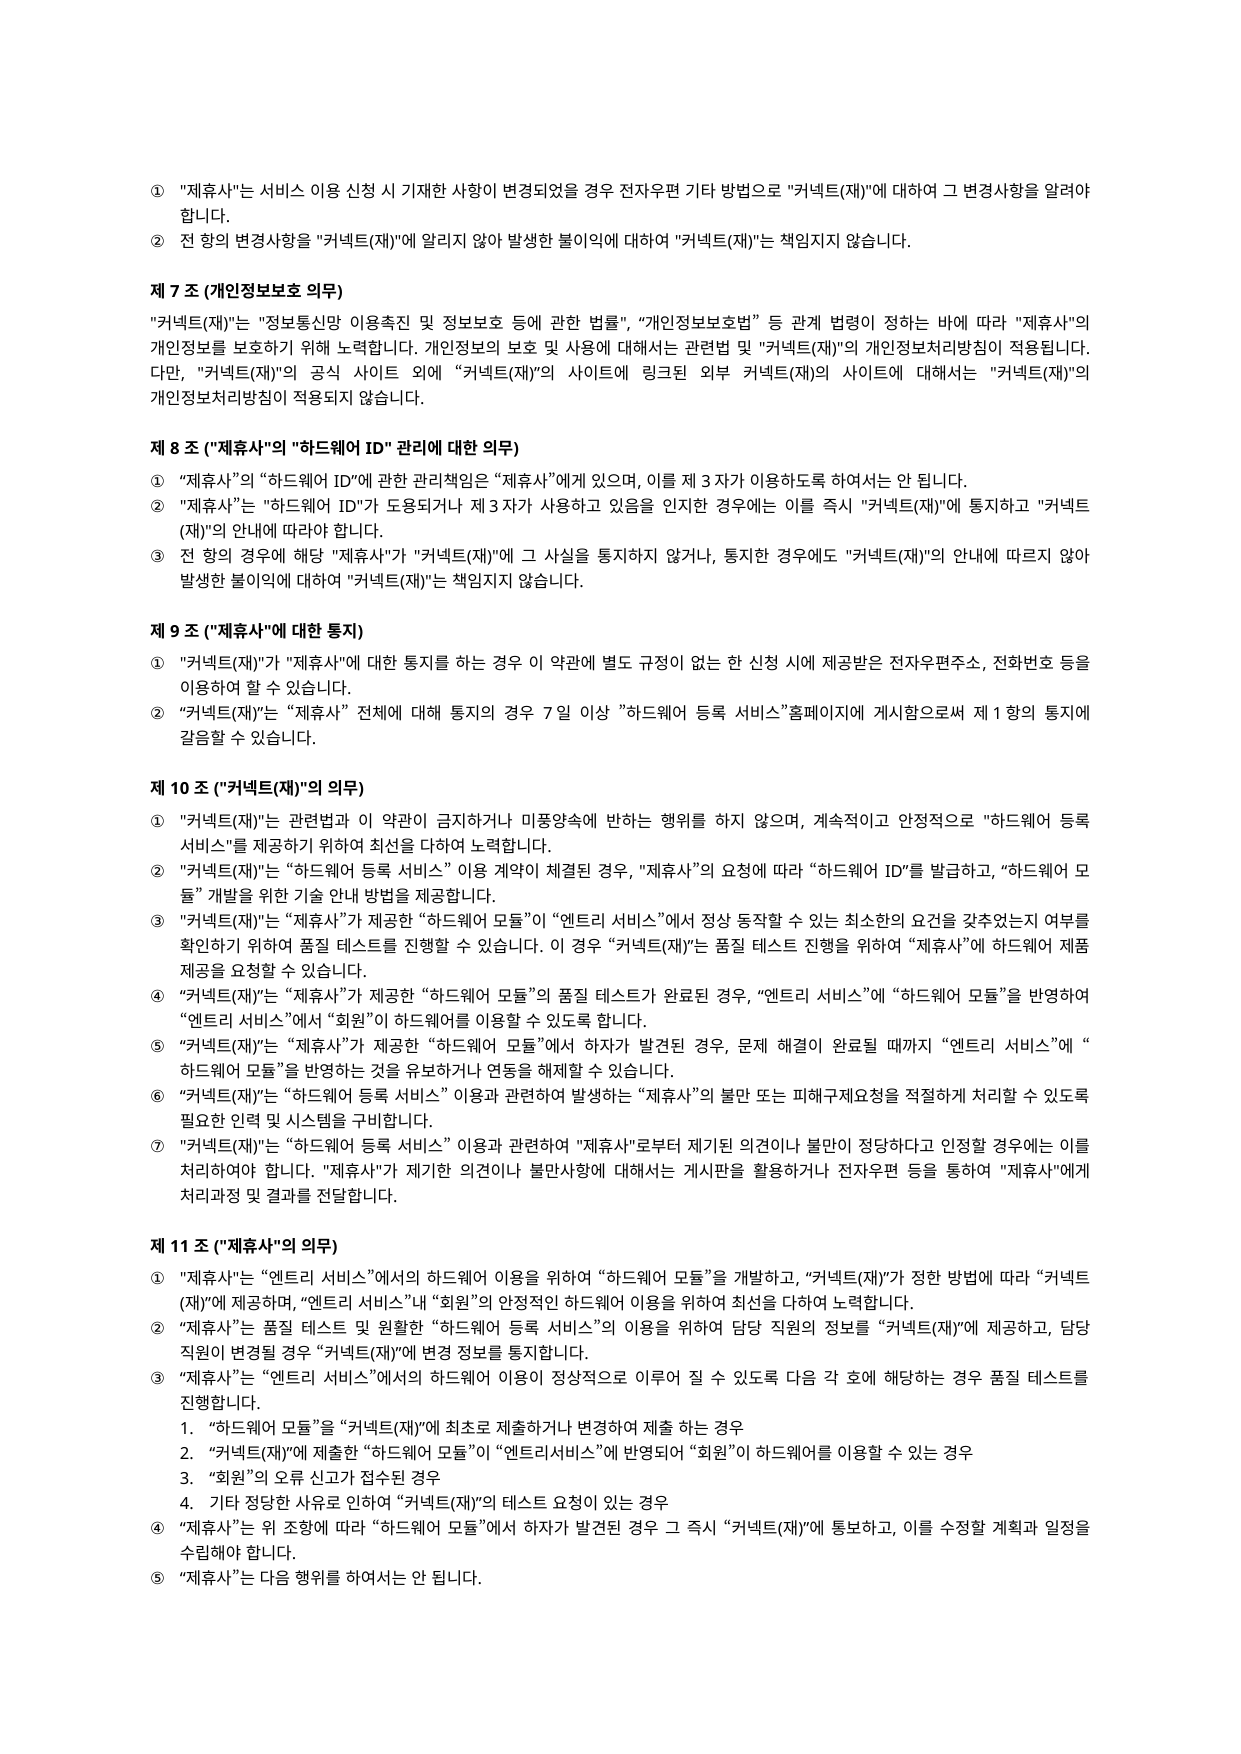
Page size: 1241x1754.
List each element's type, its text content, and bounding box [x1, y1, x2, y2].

text 제 9 조 ("제휴사"에 대한 통지) [150, 617, 1090, 642]
list "제휴사"는 “엔트리 서비스”에서의 하드웨어 이용을 위하여 “하드웨어 모듈”을 개발하고, “커넥트(재)”가 정한 방법에 따라 “커넥트(재)”에 제공하며, “엔트리 서비스”내 “회원”의 안정적인 하드웨어 이용을 위하여 최선을 다하여 노력합니다. [150, 1265, 1090, 1315]
text 제 10 조 ("커넥트(재)"의 의무) [150, 775, 1090, 800]
list "커넥트(재)"는 “하드웨어 등록 서비스” 이용과 관련하여 "제휴사"로부터 제기된 의견이나 불만이 정당하다고 인정할 경우에는 이를 처리하여야 합니다. "제휴사"가 제기한 의견이나 불만사항에 대해서는 게시판을 활용하거나 전자우편 등을 통하여 "제휴사"에게 처리과정 및 결과를 전달합니다. [150, 1132, 1090, 1207]
list "커넥트(재)"는 “하드웨어 등록 서비스” 이용 계약이 체결된 경우, "제휴사”의 요청에 따라 “하드웨어 ID”를 발급하고, “하드웨어 모듈” 개발을 위한 기술 안내 방법을 제공합니다. [150, 857, 1090, 907]
list "제휴사”는 "하드웨어 ID"가 도용되거나 제3자가 사용하고 있음을 인지한 경우에는 이를 즉시 "커넥트(재)"에 통지하고 "커넥트(재)"의 안내에 따라야 합니다. [150, 492, 1090, 542]
list 전 항의 변경사항을 "커넥트(재)"에 알리지 않아 발생한 불이익에 대하여 "커넥트(재)"는 책임지지 않습니다. [150, 227, 1090, 252]
list "커넥트(재)"는 관련법과 이 약관이 금지하거나 미풍양속에 반하는 행위를 하지 않으며, 계속적이고 안정적으로 "하드웨어 등록 서비스"를 제공하기 위하여 최선을 다하여 노력합니다. [150, 807, 1090, 857]
list 기타 정당한 사유로 인하여 “커넥트(재)”의 테스트 요청이 있는 경우 [179, 1490, 1090, 1515]
list “제휴사”는 위 조항에 따라 “하드웨어 모듈”에서 하자가 발견된 경우 그 즉시 “커넥트(재)”에 통보하고, 이를 수정할 계획과 일정을 수립해야 합니다. [150, 1515, 1090, 1565]
list “회원”의 오류 신고가 접수된 경우 [179, 1465, 1090, 1490]
text "커넥트(재)"는 "정보통신망 이용촉진 및 정보보호 등에 관한 법률", “개인정보보호법” 등 관계 법령이 정하는 바에 따라 "제휴사"의 개인정보를 보호하기 위해 노력합니다. 개인정보의 보호 및 사용에 대해서는 관련법 및 "커넥트(재)"의 개인정보처리방침이 적용됩니다. 다만, "커넥트(재)"의 공식 사이트 외에 “커넥트(재)”의 사이트에 링크된 외부 커넥트(재)의 사이트에 대해서는 "커넥트(재)"의 개인정보처리방침이 적용되지 않습니다. [150, 310, 1090, 410]
list "커넥트(재)"는 “제휴사”가 제공한 “하드웨어 모듈”이 “엔트리 서비스”에서 정상 동작할 수 있는 최소한의 요건을 갖추었는지 여부를 확인하기 위하여 품질 테스트를 진행할 수 있습니다. 이 경우 “커넥트(재)”는 품질 테스트 진행을 위하여 “제휴사”에 하드웨어 제품 제공을 요청할 수 있습니다. [150, 907, 1090, 982]
list “커넥트(재)”는 “제휴사”가 제공한 “하드웨어 모듈”에서 하자가 발견된 경우, 문제 해결이 완료될 때까지 “엔트리 서비스”에 “하드웨어 모듈”을 반영하는 것을 유보하거나 연동을 해제할 수 있습니다. [150, 1032, 1090, 1082]
text 제 8 조 ("제휴사"의 "하드웨어 ID" 관리에 대한 의무) [150, 435, 1090, 460]
list “커넥트(재)”는 “제휴사”가 제공한 “하드웨어 모듈”의 품질 테스트가 완료된 경우, “엔트리 서비스”에 “하드웨어 모듈”을 반영하여 “엔트리 서비스”에서 “회원”이 하드웨어를 이용할 수 있도록 합니다. [150, 982, 1090, 1032]
list “커넥트(재)”는 “하드웨어 등록 서비스” 이용과 관련하여 발생하는 “제휴사”의 불만 또는 피해구제요청을 적절하게 처리할 수 있도록 필요한 인력 및 시스템을 구비합니다. [150, 1082, 1090, 1132]
text 제 7 조 (개인정보보호 의무) [150, 277, 1090, 302]
list "제휴사"는 서비스 이용 신청 시 기재한 사항이 변경되었을 경우 전자우편 기타 방법으로 "커넥트(재)"에 대하여 그 변경사항을 알려야 합니다. [150, 177, 1090, 227]
list “제휴사”의 “하드웨어 ID”에 관한 관리책임은 “제휴사”에게 있으며, 이를 제 3자가 이용하도록 하여서는 안 됩니다. [150, 467, 1090, 492]
list “제휴사”는 “엔트리 서비스”에서의 하드웨어 이용이 정상적으로 이루어 질 수 있도록 다음 각 호에 해당하는 경우 품질 테스트를 진행합니다. [150, 1365, 1090, 1415]
list “제휴사”는 품질 테스트 및 원활한 “하드웨어 등록 서비스”의 이용을 위하여 담당 직원의 정보를 “커넥트(재)”에 제공하고, 담당 직원이 변경될 경우 “커넥트(재)”에 변경 정보를 통지합니다. [150, 1315, 1090, 1365]
list “커넥트(재)”에 제출한 “하드웨어 모듈”이 “엔트리서비스”에 반영되어 “회원”이 하드웨어를 이용할 수 있는 경우 [179, 1440, 1090, 1465]
list “커넥트(재)”는 “제휴사” 전체에 대해 통지의 경우 7일 이상 ”하드웨어 등록 서비스”홈페이지에 게시함으로써 제1항의 통지에 갈음할 수 있습니다. [150, 700, 1090, 750]
list “하드웨어 모듈”을 “커넥트(재)”에 최초로 제출하거나 변경하여 제출 하는 경우 [179, 1415, 1090, 1440]
list “제휴사”는 다음 행위를 하여서는 안 됩니다. [150, 1565, 1090, 1590]
list 전 항의 경우에 해당 "제휴사"가 "커넥트(재)"에 그 사실을 통지하지 않거나, 통지한 경우에도 "커넥트(재)"의 안내에 따르지 않아 발생한 불이익에 대하여 "커넥트(재)"는 책임지지 않습니다. [150, 542, 1090, 592]
text 제 11 조 ("제휴사"의 의무) [150, 1232, 1090, 1257]
list "커넥트(재)"가 "제휴사"에 대한 통지를 하는 경우 이 약관에 별도 규정이 없는 한 신청 시에 제공받은 전자우편주소, 전화번호 등을 이용하여 할 수 있습니다. [150, 650, 1090, 700]
